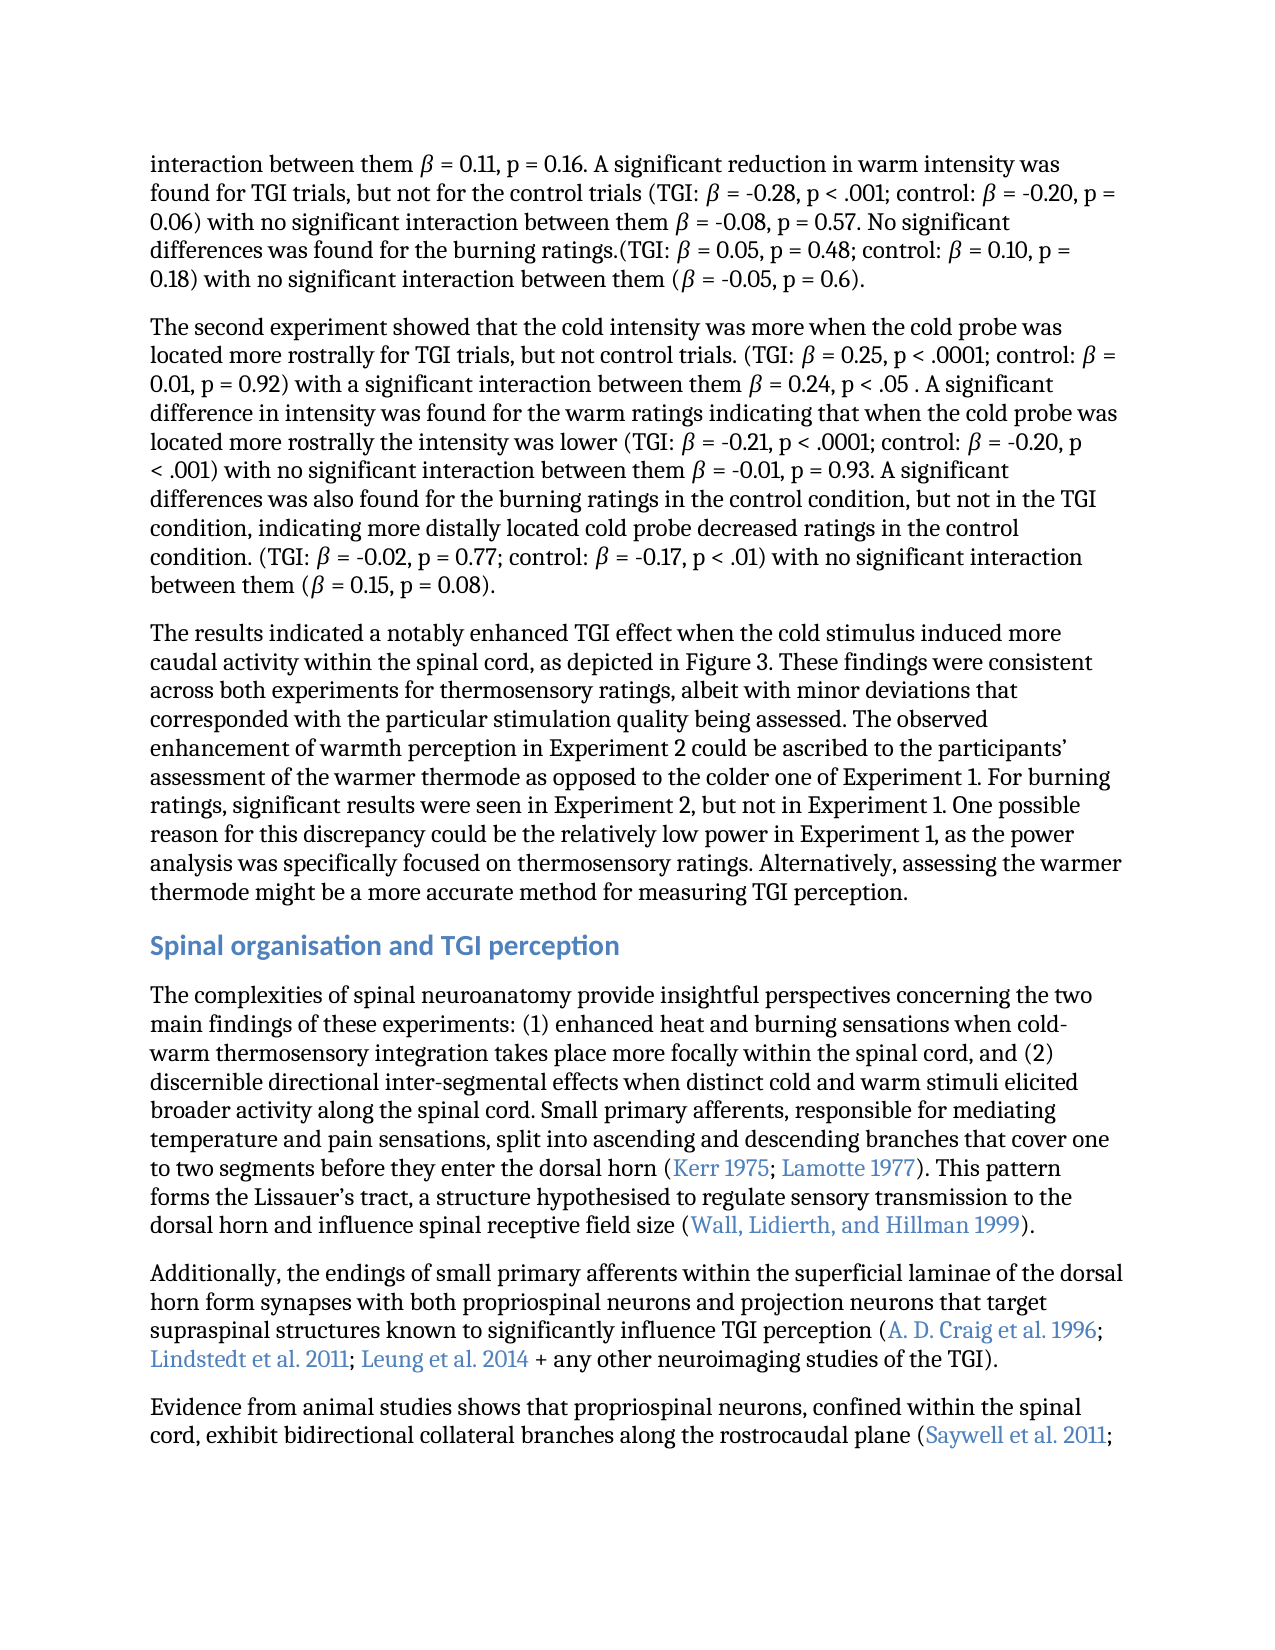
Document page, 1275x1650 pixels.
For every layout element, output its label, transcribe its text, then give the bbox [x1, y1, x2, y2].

subtitle Spinal organisation and TGI perception [150, 927, 1125, 963]
text The results indicated a notably enhanced TGI effect when the cold stimulus induced more caudal activity within the spinal cord, as depicted in Figure 3. These findings were consistent across both experiments for thermosensory ratings, albeit with minor deviations that corresponded with the particular stimulation quality being assessed. The observed enhancement of warmth perception in Experiment 2 could be ascribed to the participants’ assessment of the warmer thermode as opposed to the colder one of Experiment 1. For burning ratings, significant results were seen in Experiment 2, but not in Experiment 1. One possible reason for this discrepancy could be the relatively low power in Experiment 1, as the power analysis was specifically focused on thermosensory ratings. Alternatively, assessing the warmer thermode might be a more accurate method for measuring TGI perception. [150, 619, 1125, 906]
text Additionally, the endings of small primary afferents within the superficial laminae of the dorsal horn form synapses with both propriospinal neurons and projection neurons that target supraspinal structures known to significantly influence TGI perception (A. D. Craig et al. 1996; Lindstedt et al. 2011; Leung et al. 2014 + any other neuroimaging studies of the TGI). [150, 1259, 1125, 1374]
text The second experiment showed that the cold intensity was more when the cold probe was located more rostrally for TGI trials, but not control trials. (TGI: = 0.25, p < .0001; control: = 0.01, p = 0.92) with a significant interaction between them = 0.24, p < .05 . A significant difference in intensity was found for the warm ratings indicating that when the cold probe was located more rostrally the intensity was lower (TGI: = -0.21, p < .0001; control: = -0.20, p < .001) with no significant interaction between them = -0.01, p = 0.93. A significant differences was also found for the burning ratings in the control condition, but not in the TGI condition, indicating more distally located cold probe decreased ratings in the control condition. (TGI: = -0.02, p = 0.77; control: = -0.17, p < .01) with no significant interaction between them ( = 0.15, p = 0.08). [150, 312, 1125, 600]
text The complexities of spinal neuroanatomy provide insightful perspectives concerning the two main findings of these experiments: (1) enhanced heat and burning sensations when cold-warm thermosensory integration takes place more focally within the spinal cord, and (2) discernible directional inter-segmental effects when distinct cold and warm stimuli elicited broader activity along the spinal cord. Small primary afferents, responsible for mediating temperature and pain sensations, split into ascending and descending branches that cover one to two segments before they enter the dorsal horn (Kerr 1975; Lamotte 1977). This pattern forms the Lissauer’s tract, a structure hypothesised to regulate sensory transmission to the dorsal horn and influence spinal receptive field size (Wall, Lidierth, and Hillman 1999). [150, 981, 1125, 1240]
